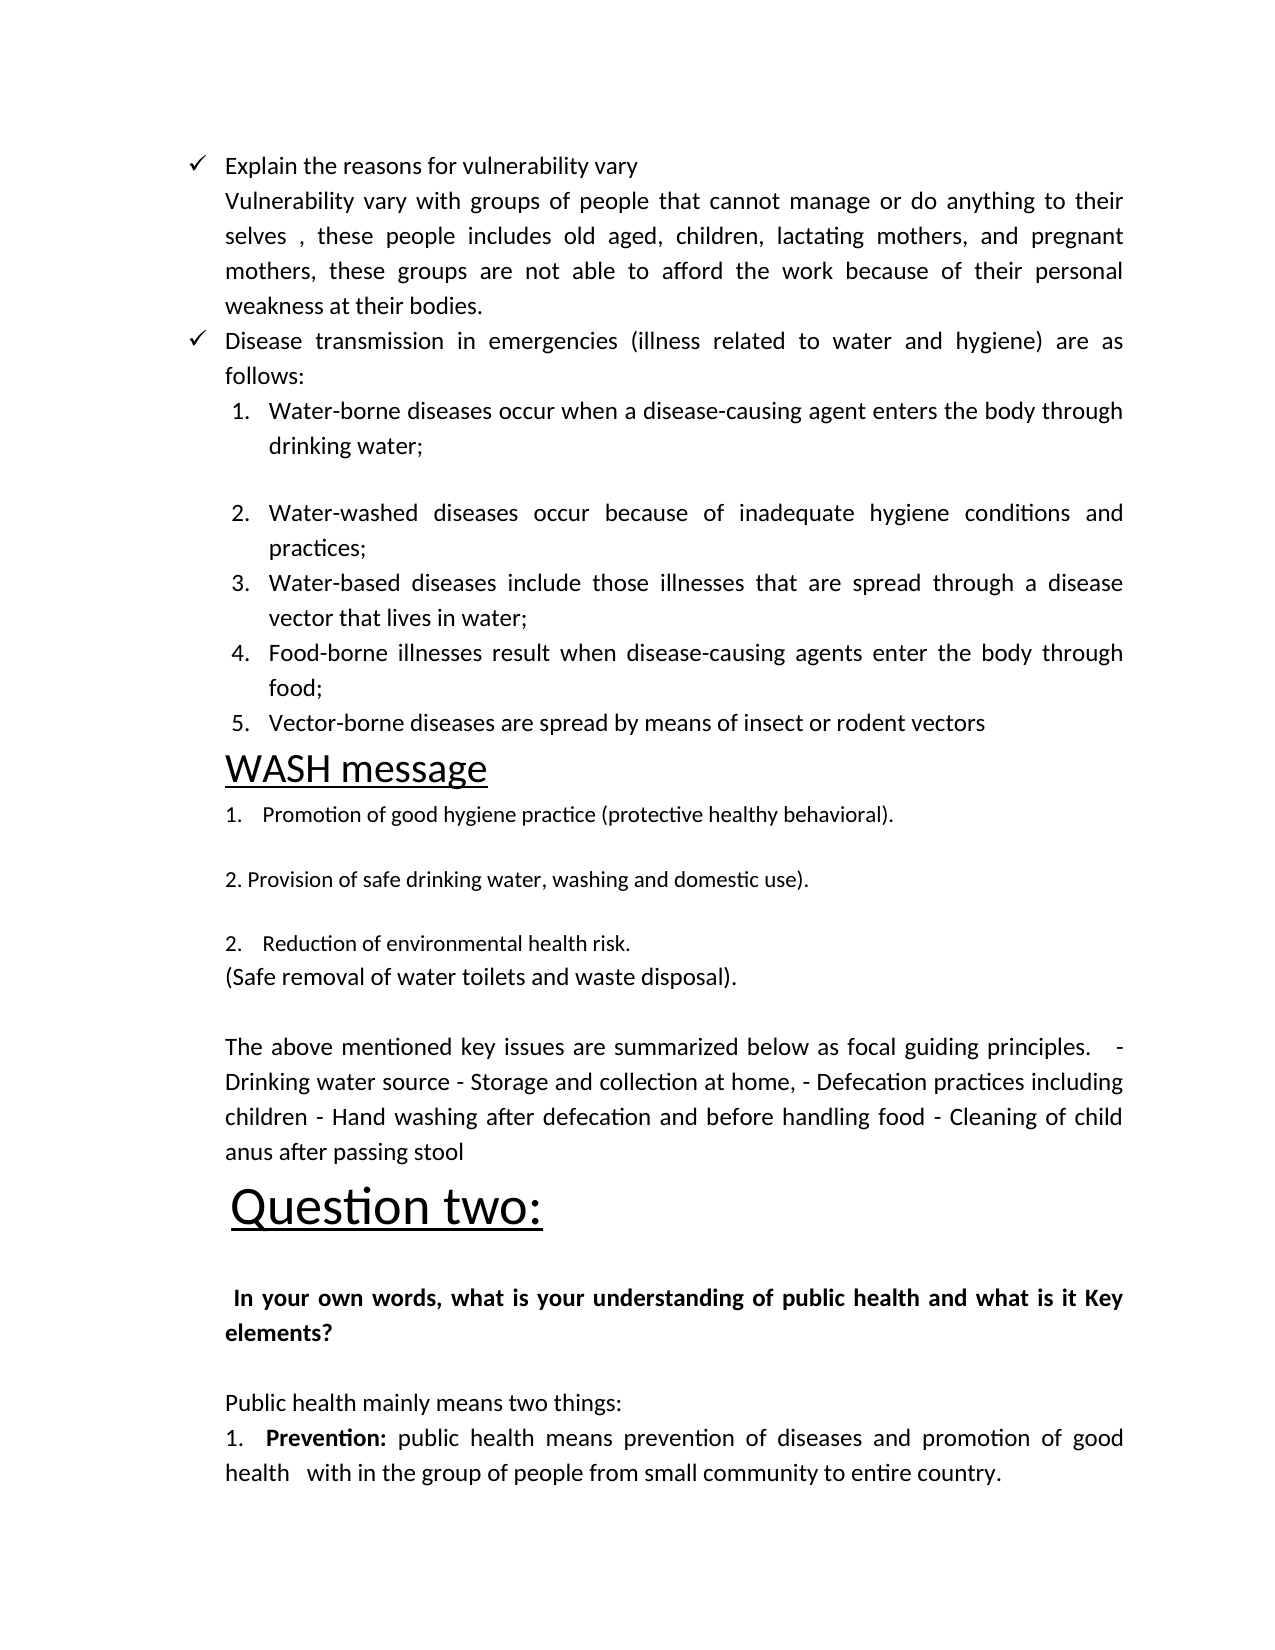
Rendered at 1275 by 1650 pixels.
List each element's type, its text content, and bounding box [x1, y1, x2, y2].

list Food-borne illnesses result when disease-causing agents enter the body through food; [231, 637, 1125, 703]
list Water-washed diseases occur because of inadequate hygiene conditions and practices; [231, 497, 1125, 563]
list 1. Prevention: public health means prevention of diseases and promotion of good health with in the group of people from small community to entire country. [225, 1423, 1125, 1488]
list Vector-borne diseases are spread by means of insect or rodent vectors [231, 707, 1125, 738]
list Vulnerability vary with groups of people that cannot manage or do anything to their selves , these people includes old aged, children, lactating mothers, and pregnant mothers, these groups are not able to afford the work because of their personal weakness at their bodies. [225, 185, 1125, 321]
list The above mentioned key issues are summarized below as focal guiding principles. - Drinking water source - Storage and collection at home, - Defecation practices including children - Hand washing after defecation and before handling food - Cleaning of child anus after passing stool [225, 1032, 1125, 1167]
list WASH message [225, 742, 1125, 793]
list Question two: [225, 1172, 1125, 1238]
list 2. Provision of safe drinking water, washing and domestic use). [225, 865, 1125, 893]
list In your own words, what is your understanding of public health and what is it Key elements? [225, 1283, 1125, 1348]
list (Safe removal of water toilets and waste disposal). [225, 962, 1125, 992]
list Reduction of environmental health risk. [225, 929, 1125, 957]
list Disease transmission in emergencies (illness related to water and hygiene) are as follows: [187, 325, 1125, 391]
list Promotion of good hygiene practice (protective healthy behavioral). [225, 801, 1125, 829]
list Water-borne diseases occur when a disease-causing agent enters the body through drinking water; [231, 395, 1125, 461]
list Water-based diseases include those illnesses that are spread through a disease vector that lives in water; [231, 567, 1125, 633]
list Explain the reasons for vulnerability vary [187, 150, 1125, 181]
list Public health mainly means two things: [225, 1388, 1125, 1418]
